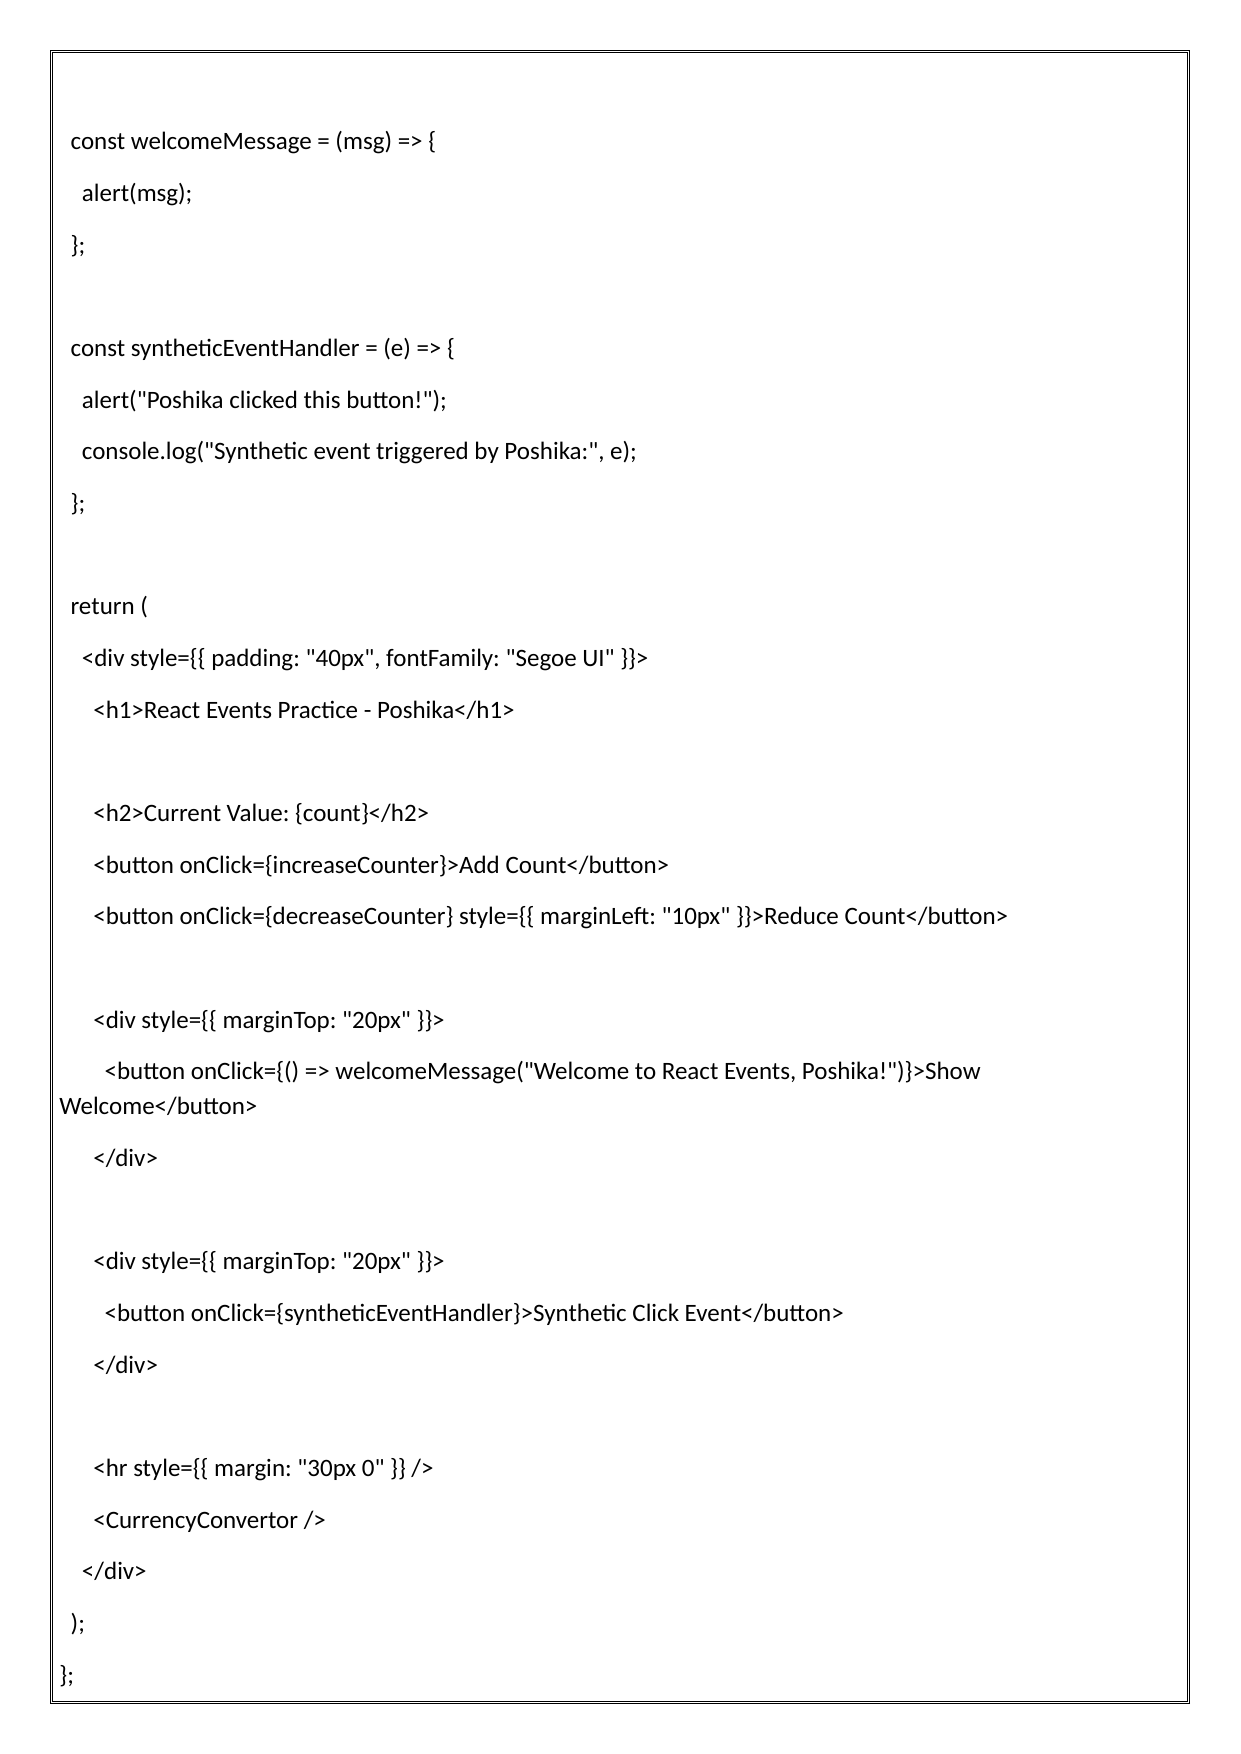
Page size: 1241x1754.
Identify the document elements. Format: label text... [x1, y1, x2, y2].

text <div style={{ marginTop: "20px" }}> [59, 1246, 1167, 1276]
text alert("Poshika clicked this button!"); [59, 384, 1167, 414]
text alert(msg); [59, 177, 1167, 208]
text }; [59, 229, 1167, 259]
text return ( [59, 591, 1167, 621]
text const syntheticEventHandler = (e) => { [59, 332, 1167, 363]
text }; [59, 487, 1167, 518]
text <hr style={{ margin: "30px 0" }} /> [59, 1452, 1167, 1483]
text <h1>React Events Practice - Poshika</h1> [59, 694, 1167, 724]
text <h2>Current Value: {count}</h2> [59, 797, 1167, 828]
text </div> [59, 1142, 1167, 1173]
text const welcomeMessage = (msg) => { [59, 126, 1167, 156]
text </div> [59, 1349, 1167, 1379]
text <button onClick={increaseCounter}>Add Count</button> [59, 849, 1167, 879]
text console.log("Synthetic event triggered by Poshika:", e); [59, 436, 1167, 466]
text <button onClick={decreaseCounter} style={{ marginLeft: "10px" }}>Reduce Count</button> [59, 901, 1167, 931]
text <CurrencyConvertor /> [59, 1504, 1167, 1534]
text <div style={{ padding: "40px", fontFamily: "Segoe UI" }}> [59, 642, 1167, 673]
text </div> [59, 1556, 1167, 1586]
text <div style={{ marginTop: "20px" }}> [59, 1004, 1167, 1034]
text <button onClick={syntheticEventHandler}>Synthetic Click Event</button> [59, 1297, 1167, 1328]
text <button onClick={() => welcomeMessage("Welcome to React Events, Poshika!")}>Show Welcome</button> [59, 1056, 1167, 1121]
text ); [59, 1607, 1167, 1638]
text }; [59, 1659, 1167, 1689]
